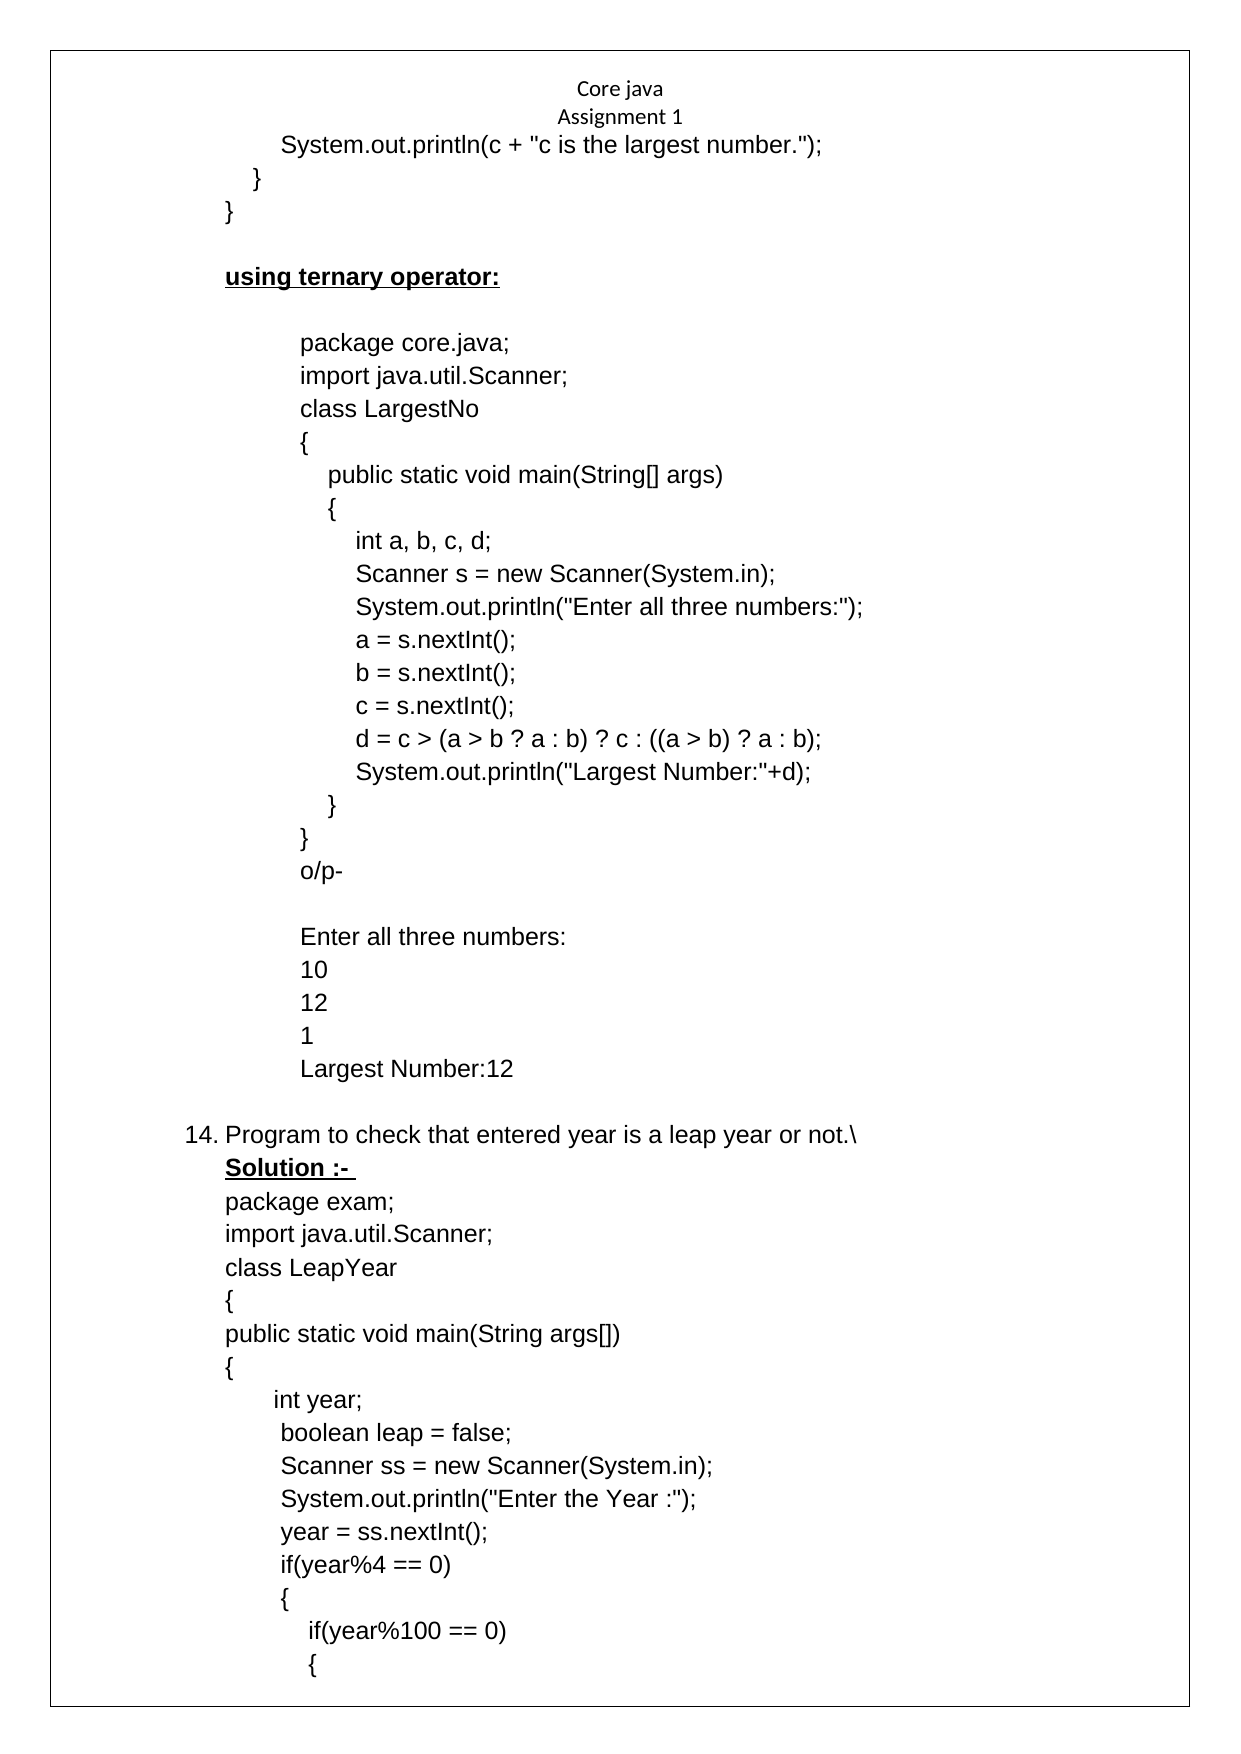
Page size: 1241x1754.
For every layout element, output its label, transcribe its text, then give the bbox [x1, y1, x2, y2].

list } [225, 196, 1090, 224]
list c = s.nextInt(); [300, 691, 1090, 720]
list int a, b, c, d; [300, 526, 1090, 555]
list Scanner s = new Scanner(System.in); [300, 559, 1090, 588]
list package exam; [225, 1186, 1090, 1215]
list } [225, 163, 1090, 192]
list Solution :- [225, 1153, 1090, 1182]
list import java.util.Scanner; [300, 361, 1090, 390]
list System.out.println("Enter all three numbers:"); [300, 592, 1090, 621]
list if(year%100 == 0) [225, 1616, 1090, 1644]
list System.out.println("Enter the Year :"); [225, 1484, 1090, 1512]
list import java.util.Scanner; [225, 1219, 1090, 1248]
list boolean leap = false; [225, 1418, 1090, 1446]
list 1 [300, 1021, 1090, 1050]
list Scanner ss = new Scanner(System.in); [225, 1451, 1090, 1479]
list class LeapYear [225, 1252, 1090, 1281]
list System.out.println("Largest Number:"+d); [300, 757, 1090, 786]
list System.out.println(c + "c is the largest number."); [225, 130, 1090, 158]
list year = ss.nextInt(); [225, 1517, 1090, 1545]
list { [225, 1286, 1090, 1314]
list } [300, 790, 1090, 819]
list public static void main(String args[]) [225, 1318, 1090, 1347]
list public static void main(String[] args) [300, 460, 1090, 489]
list class LargestNo [300, 394, 1090, 423]
list using ternary operator: [225, 262, 1090, 291]
list if(year%4 == 0) [225, 1550, 1090, 1578]
list Enter all three numbers: [300, 922, 1090, 951]
list { [300, 493, 1090, 522]
list Largest Number:12 [300, 1054, 1090, 1083]
list { [225, 1352, 1090, 1380]
list { [225, 1649, 1090, 1677]
list Program to check that entered year is a leap year or not.\ [184, 1120, 1090, 1149]
list int year; [225, 1384, 1090, 1413]
list b = s.nextInt(); [300, 658, 1090, 687]
list 10 [300, 955, 1090, 984]
list d = c > (a > b ? a : b) ? c : ((a > b) ? a : b); [300, 724, 1090, 753]
list a = s.nextInt(); [300, 625, 1090, 654]
list o/p- [300, 856, 1090, 885]
list package core.java; [300, 328, 1090, 357]
list { [300, 427, 1090, 456]
list 12 [300, 988, 1090, 1017]
list } [300, 823, 1090, 852]
list { [225, 1583, 1090, 1611]
